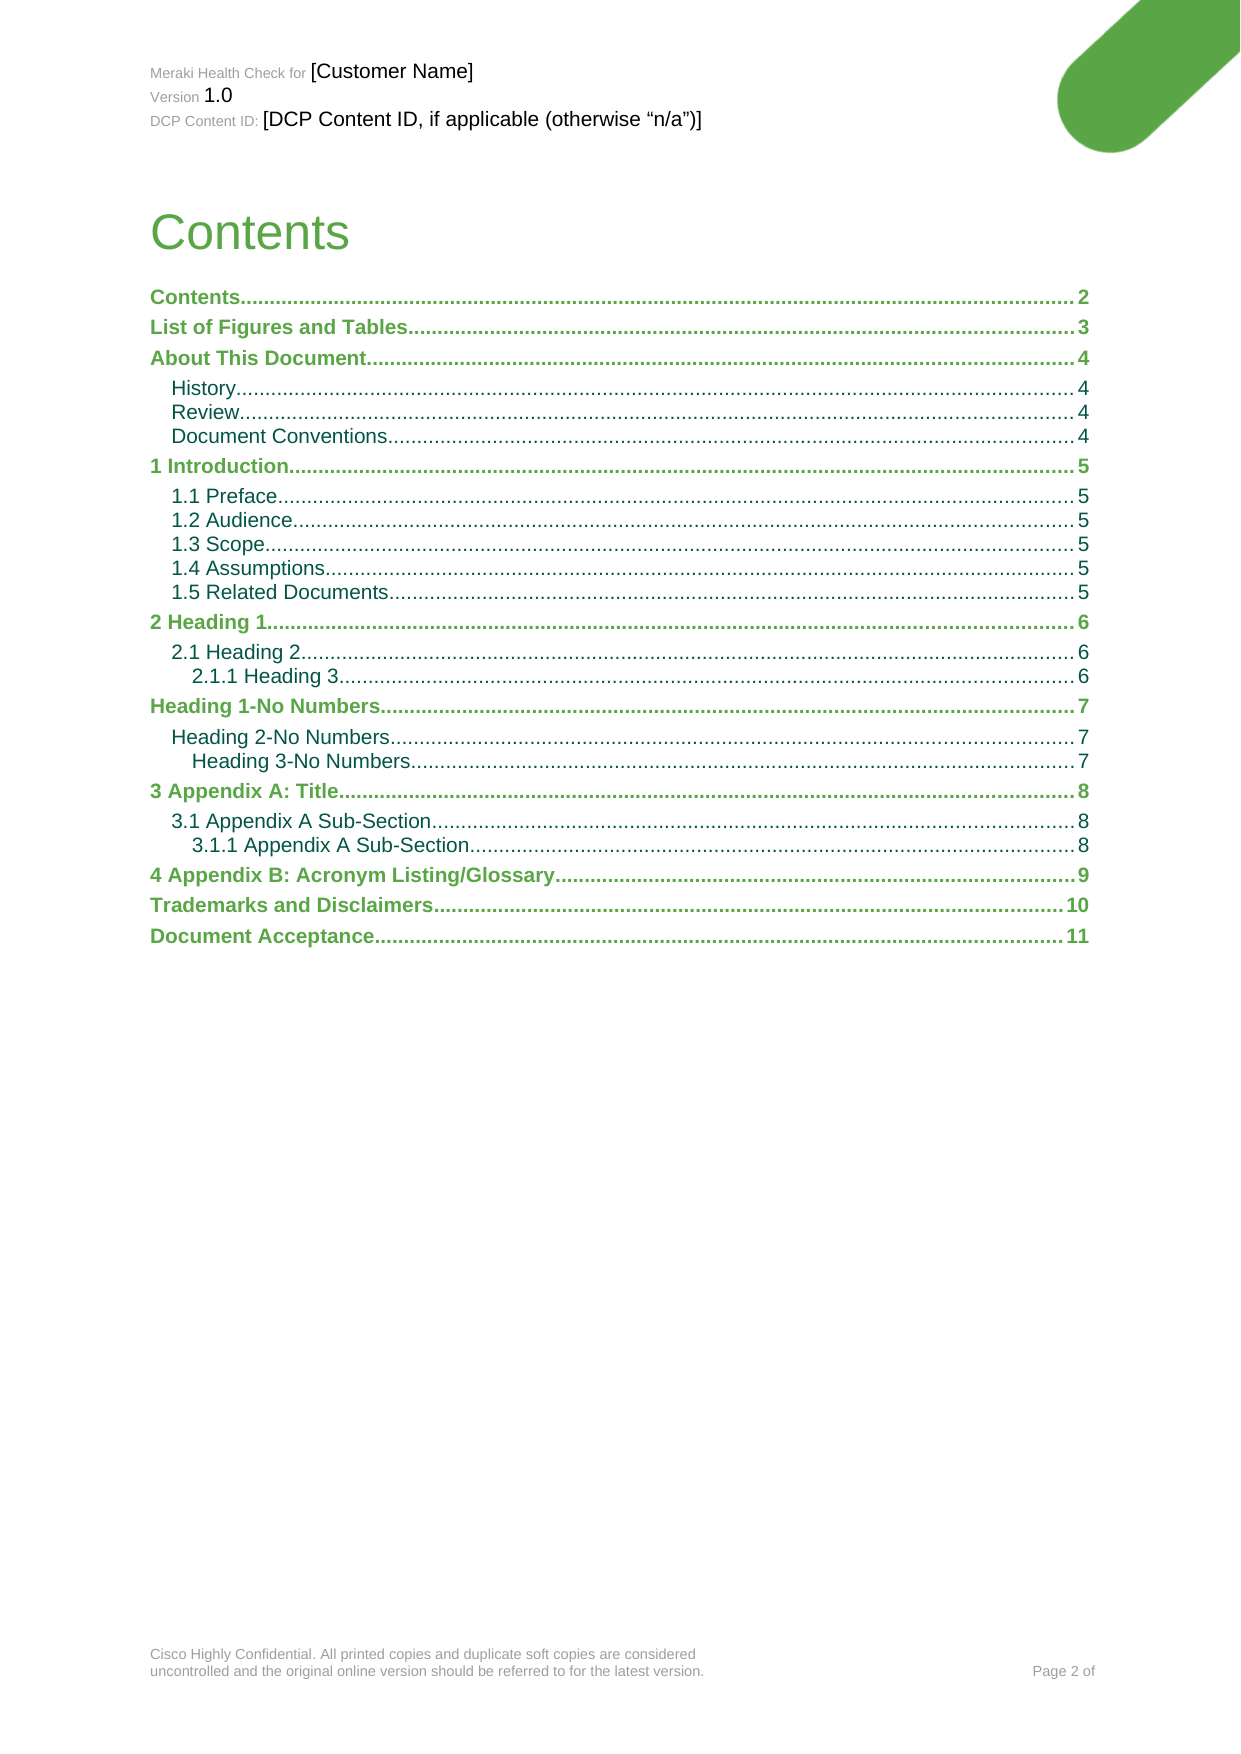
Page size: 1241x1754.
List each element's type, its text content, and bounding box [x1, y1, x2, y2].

text About This Document 4 [150, 345, 1090, 369]
text Trademarks and Disclaimers 10 [150, 893, 1090, 917]
text Heading 2-No Numbers 7 [171, 724, 1090, 748]
text 1.5 Related Documents 5 [171, 580, 1090, 604]
text Document Conventions 4 [171, 423, 1090, 447]
text 3 Appendix A: Title 8 [150, 779, 1090, 803]
text 3.1 Appendix A Sub-Section 8 [171, 809, 1090, 833]
text List of Figures and Tables 3 [150, 315, 1090, 339]
text Heading 3-No Numbers 7 [192, 748, 1090, 772]
text History 4 [171, 376, 1090, 399]
text 1.1 Preface 5 [171, 484, 1090, 508]
text 4 Appendix B: Acronym Listing/Glossary 9 [150, 863, 1090, 887]
subtitle Contents [150, 202, 1090, 260]
text 1.4 Assumptions 5 [171, 556, 1090, 580]
text Heading 1-No Numbers 7 [150, 694, 1090, 718]
text 1.3 Scope 5 [171, 532, 1090, 556]
text 2.1.1 Heading 3 6 [192, 664, 1090, 688]
text Document Acceptance 11 [150, 923, 1090, 947]
text 2 Heading 1 6 [150, 610, 1090, 634]
text 1 Introduction 5 [150, 454, 1090, 478]
text 2.1 Heading 2 6 [171, 640, 1090, 664]
text 1.2 Audience 5 [171, 508, 1090, 532]
text 3.1.1 Appendix A Sub-Section 8 [192, 833, 1090, 857]
text Contents 2 [150, 285, 1090, 309]
text Review 4 [171, 399, 1090, 423]
picture [998, 0, 1241, 237]
